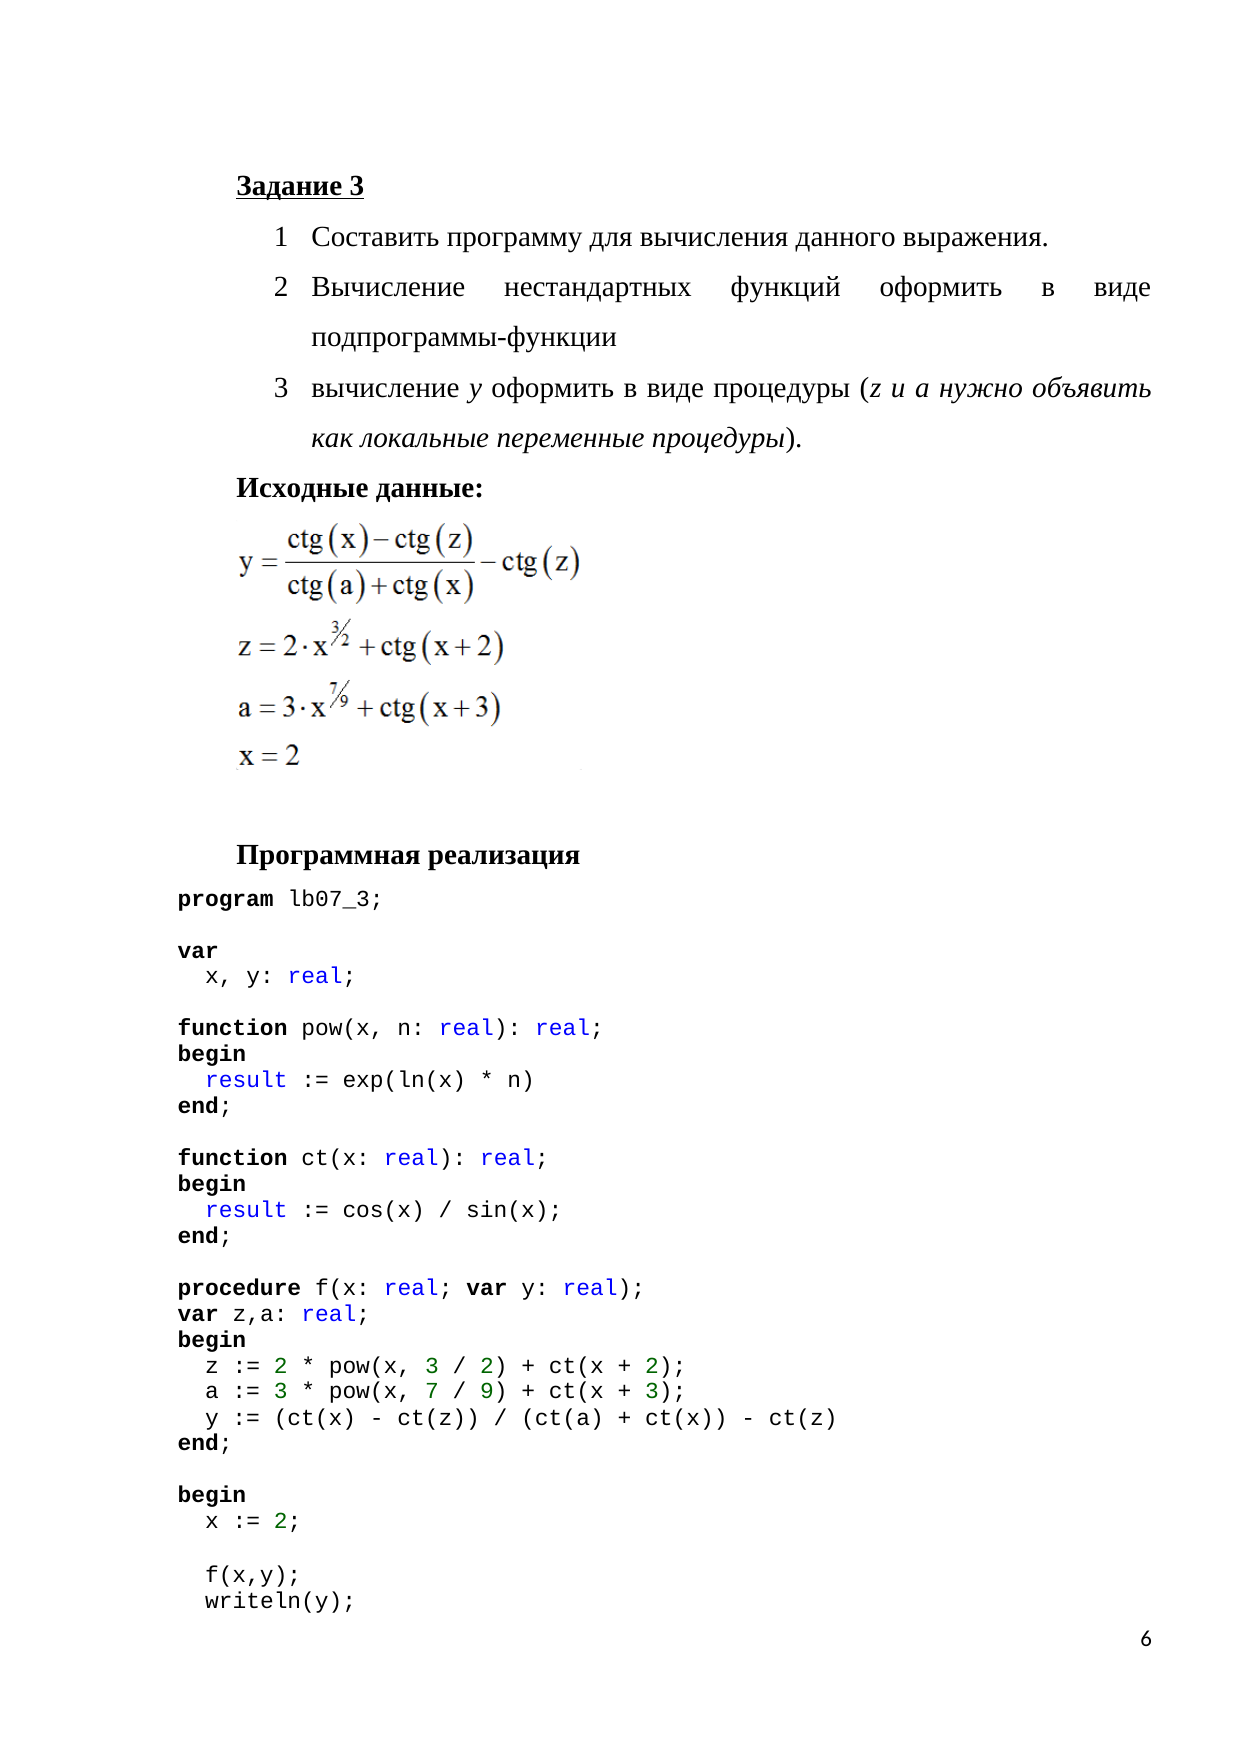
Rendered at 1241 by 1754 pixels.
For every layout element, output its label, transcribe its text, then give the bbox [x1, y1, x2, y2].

text end; [177, 1224, 1152, 1250]
text begin [177, 1043, 1152, 1069]
text function pow(x, n: real): real; [177, 1017, 1152, 1043]
text procedure f(x: real; var y: real); [177, 1276, 1152, 1302]
text Задание 3 [177, 168, 1152, 202]
text program lb07_3; [177, 887, 1152, 913]
text y := (ct(x) - ct(z)) / (ct(a) + ct(x)) - ct(z) [177, 1406, 1152, 1432]
text function ct(x: real): real; [177, 1146, 1152, 1172]
text var [177, 939, 1152, 965]
text x, y: real; [177, 965, 1152, 991]
list Составить программу для вычисления данного выражения. [274, 219, 1152, 252]
text Исходные данные: [177, 470, 1152, 504]
list Вычисление нестандартных функций оформить в виде подпрограммы-функции [274, 269, 1152, 353]
text f(x,y); [177, 1563, 1152, 1589]
text result := cos(x) / sin(x); [177, 1198, 1152, 1224]
text writeln(y); [177, 1589, 1152, 1615]
text z := 2 * pow(x, 3 / 2) + ct(x + 2); [177, 1354, 1152, 1380]
text var z,a: real; [177, 1302, 1152, 1328]
text x := 2; [177, 1509, 1152, 1536]
text end; [177, 1432, 1152, 1458]
picture [236, 520, 582, 770]
text result := exp(ln(x) * n) [177, 1069, 1152, 1094]
text Программная реализация [177, 837, 1152, 870]
text a := 3 * pow(x, 7 / 9) + ct(x + 3); [177, 1380, 1152, 1406]
text begin [177, 1484, 1152, 1509]
text end; [177, 1094, 1152, 1121]
text begin [177, 1172, 1152, 1198]
text begin [177, 1328, 1152, 1354]
list вычисление y оформить в виде процедуры (z и a нужно объявить как локальные переменные процедуры). [274, 370, 1152, 453]
